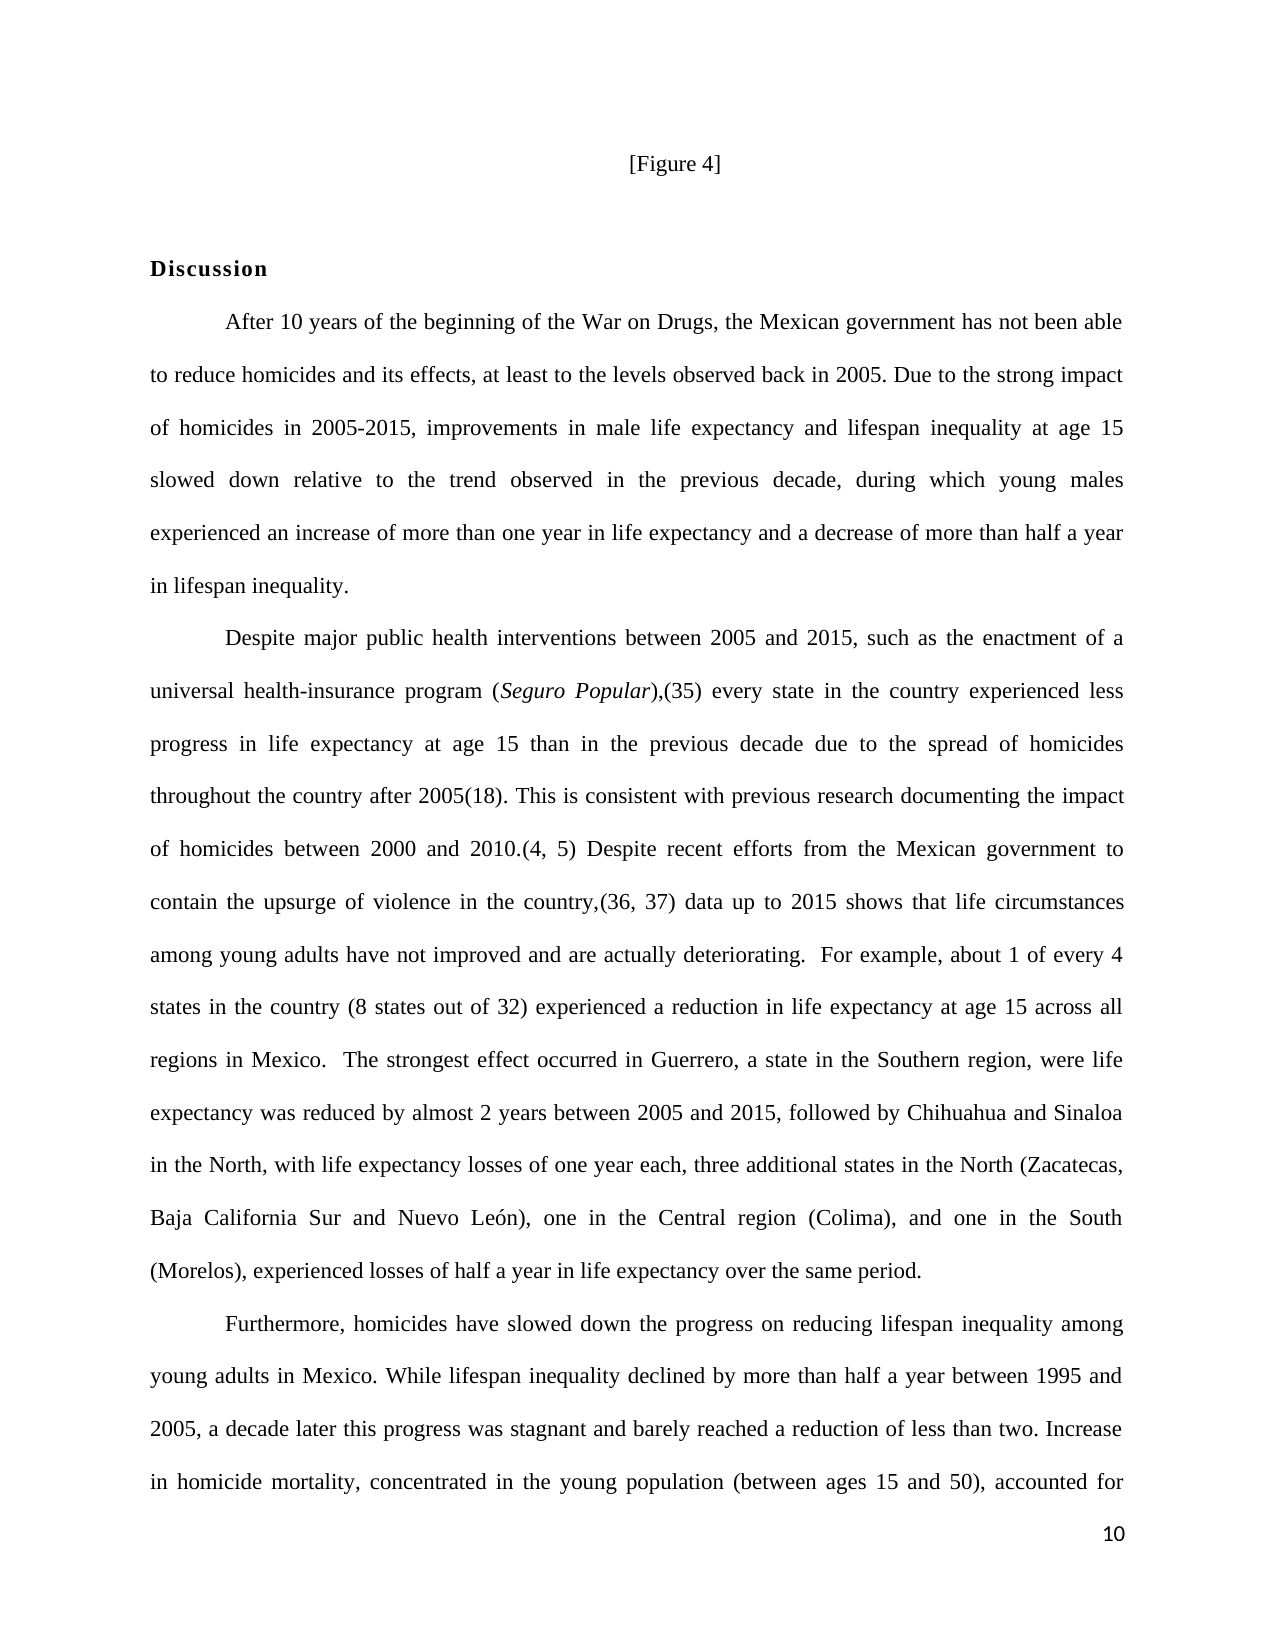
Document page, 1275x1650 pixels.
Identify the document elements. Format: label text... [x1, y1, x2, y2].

text Despite major public health interventions between 2005 and 2015, such as the enactment of a universal health-insurance program (Seguro Popular),(35) every state in the country experienced less progress in life expectancy at age 15 than in the previous decade due to the spread of homicides throughout the country after 2005(18). This is consistent with previous research documenting the impact of homicides between 2000 and 2010.(4, 5) Despite recent efforts from the Mexican government to contain the upsurge of violence in the country,(36, 37) data up to 2015 shows that life circumstances among young adults have not improved and are actually deteriorating. For example, about 1 of every 4 states in the country (8 states out of 32) experienced a reduction in life expectancy at age 15 across all regions in Mexico. The strongest effect occurred in Guerrero, a state in the Southern region, were life expectancy was reduced by almost 2 years between 2005 and 2015, followed by Chihuahua and Sinaloa in the North, with life expectancy losses of one year each, three additional states in the North (Zacatecas, Baja California Sur and Nuevo León), one in the Central region (Colima), and one in the South (Morelos), experienced losses of half a year in life expectancy over the same period. [150, 624, 1125, 1283]
text [Figure 4] [150, 150, 1125, 176]
text After 10 years of the beginning of the War on Drugs, the Mexican government has not been able to reduce homicides and its effects, at least to the levels observed back in 2005. Due to the strong impact of homicides in 2005-2015, improvements in male life expectancy and lifespan inequality at age 15 slowed down relative to the trend observed in the previous decade, during which young males experienced an increase of more than one year in life expectancy and a decrease of more than half a year in lifespan inequality. [150, 308, 1125, 598]
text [150, 1309, 1125, 1494]
text Discussion [150, 255, 1125, 282]
